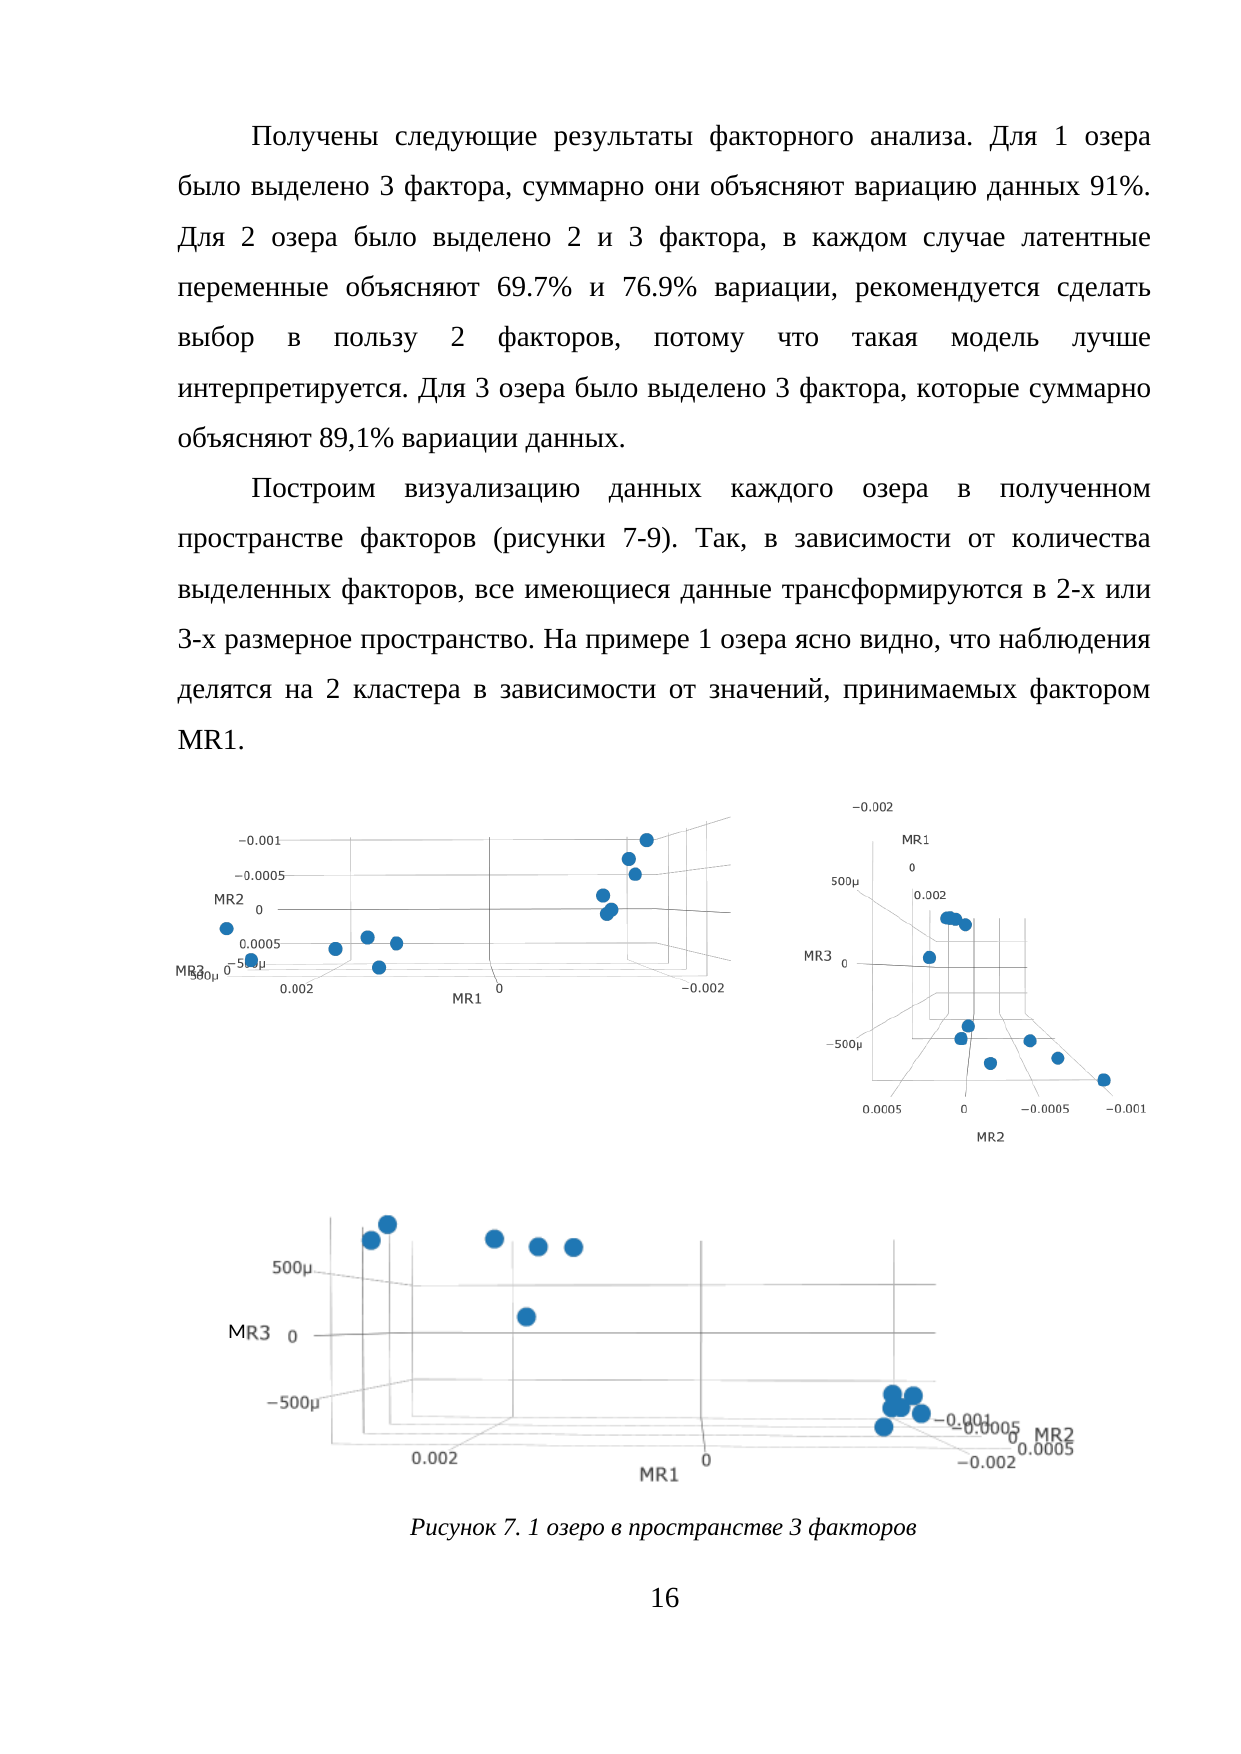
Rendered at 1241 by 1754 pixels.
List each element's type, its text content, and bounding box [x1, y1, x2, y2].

text Получены следующие результаты факторного анализа. Для 1 озера было выделено 3 фактора, суммарно они объясняют вариацию данных 91%. Для 2 озера было выделено 2 и 3 фактора, в каждом случае латентные переменные объясняют 69.7% и 76.9% вариации, рекомендуется сделать выбор в пользу 2 факторов, потому что такая модель лучше интерпретируется. Для 3 озера было выделено 3 фактора, которые суммарно объясняют 89,1% вариации данных. [177, 118, 1152, 453]
picture [797, 797, 1152, 1149]
picture [164, 806, 741, 1011]
text Построим визуализацию данных каждого озера в полученном пространстве факторов (рисунки 7-9). Так, в зависимости от количества выделенных факторов, все имеющиеся данные трансформируются в 2-х или 3-х размерное пространство. На примере 1 озера ясно видно, что наблюдения делятся на 2 кластера в зависимости от значений, принимаемых фактором MR1. [177, 470, 1152, 755]
text Рисунок 7. 1 озеро в пространстве 3 факторов [177, 1512, 1152, 1541]
picture [225, 1200, 1104, 1496]
